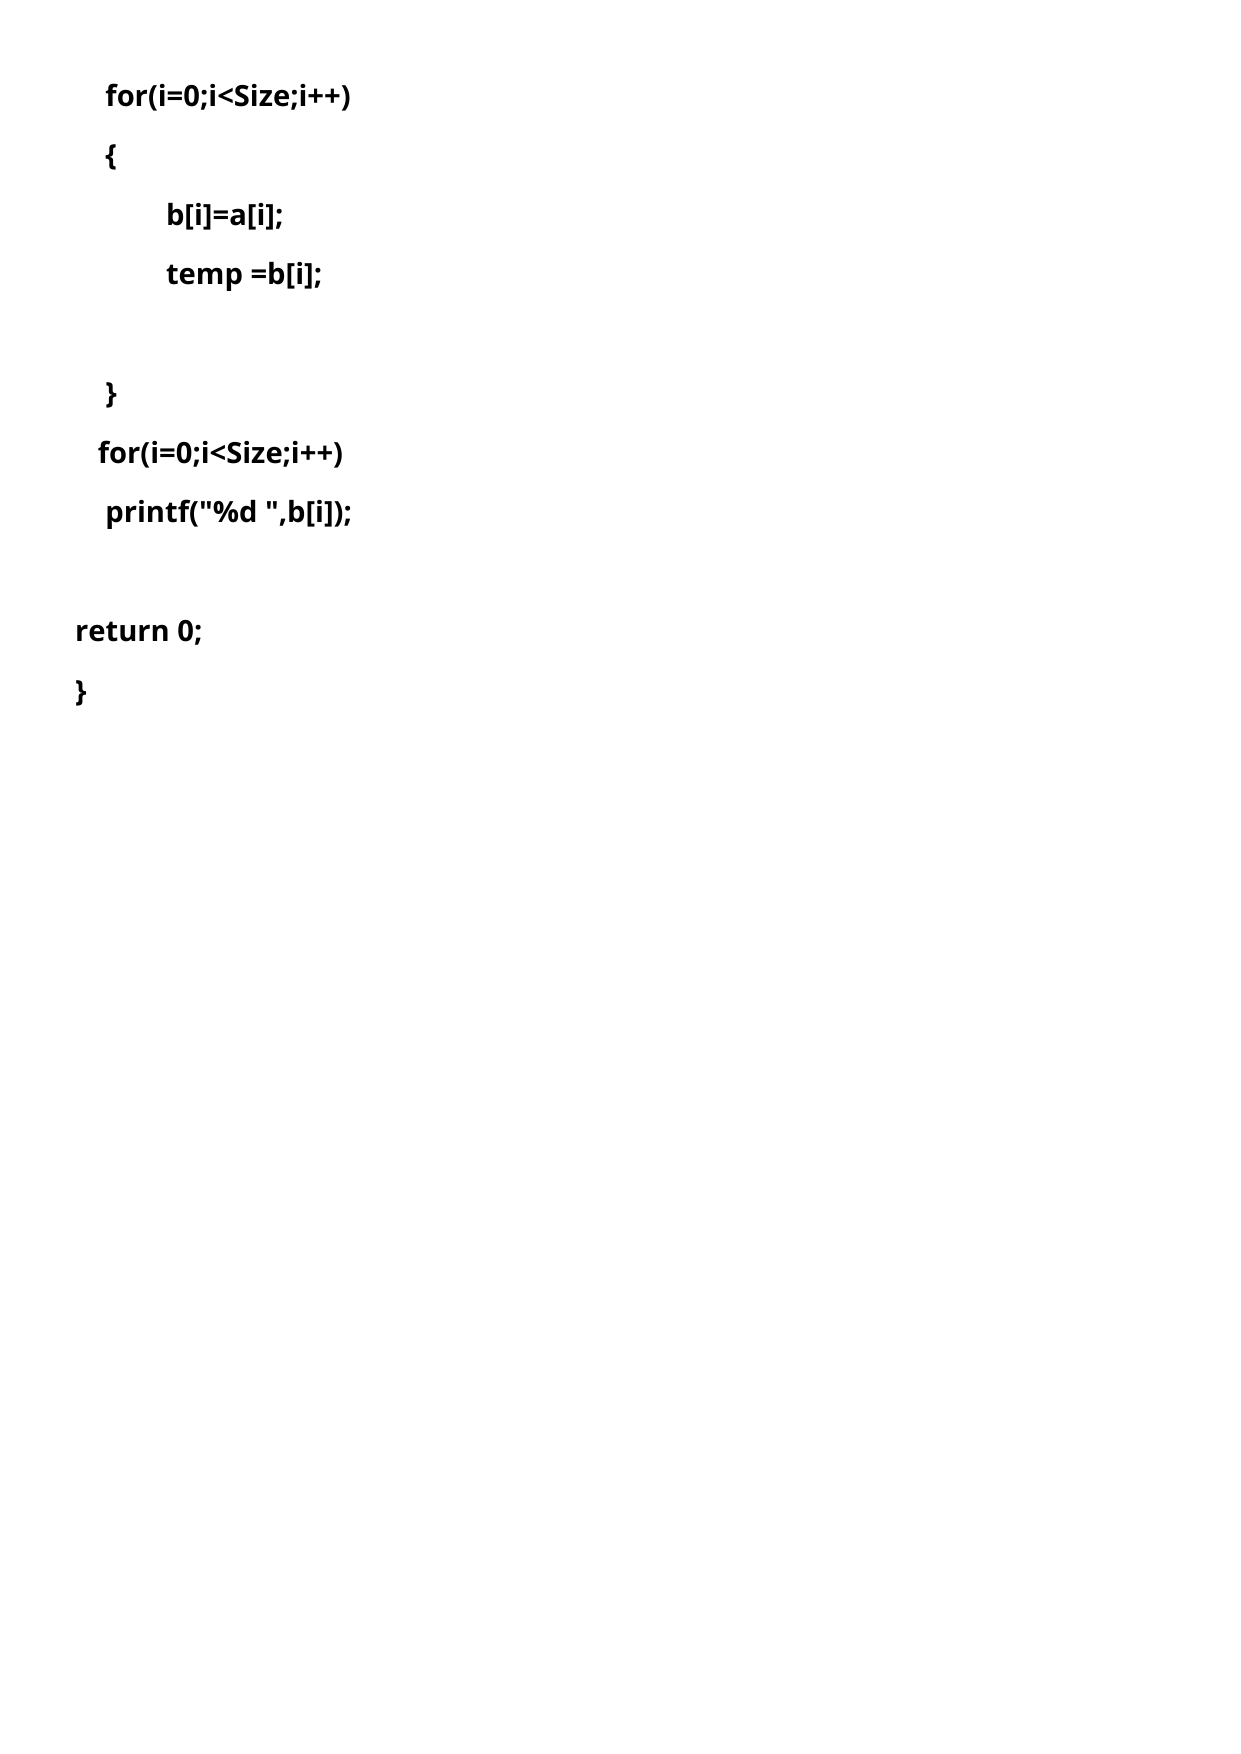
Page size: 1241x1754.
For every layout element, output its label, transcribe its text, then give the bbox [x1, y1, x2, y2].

text { [75, 134, 1165, 174]
text for(i=0;i<Size;i++) [75, 75, 1165, 115]
text temp =b[i]; [75, 253, 1165, 293]
text return 0; [75, 610, 1165, 650]
text b[i]=a[i]; [75, 194, 1165, 234]
text } [75, 372, 1165, 412]
text } [75, 670, 1165, 709]
text for(i=0;i<Size;i++) [75, 432, 1165, 472]
text printf("%d ",b[i]); [75, 491, 1165, 531]
